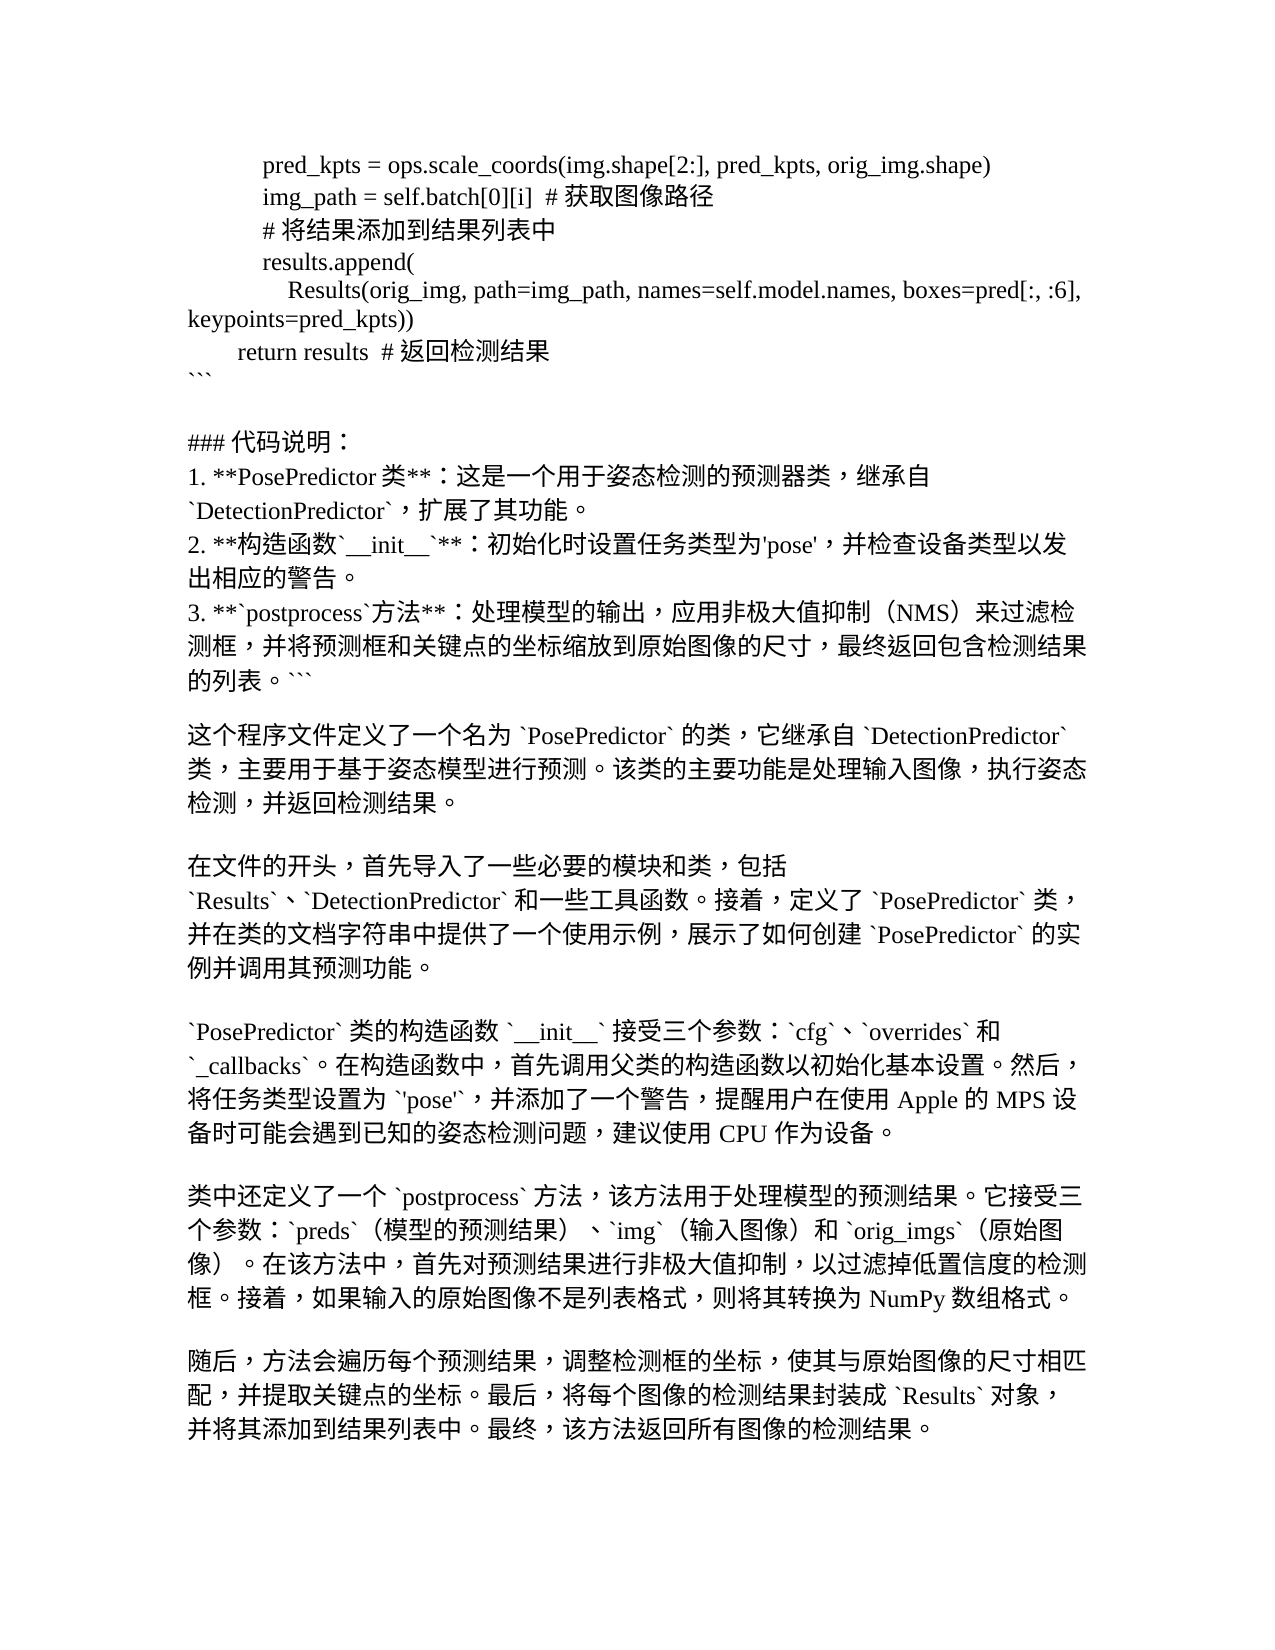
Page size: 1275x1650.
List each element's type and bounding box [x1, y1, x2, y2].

text [187, 718, 1087, 1475]
text [187, 150, 1087, 697]
